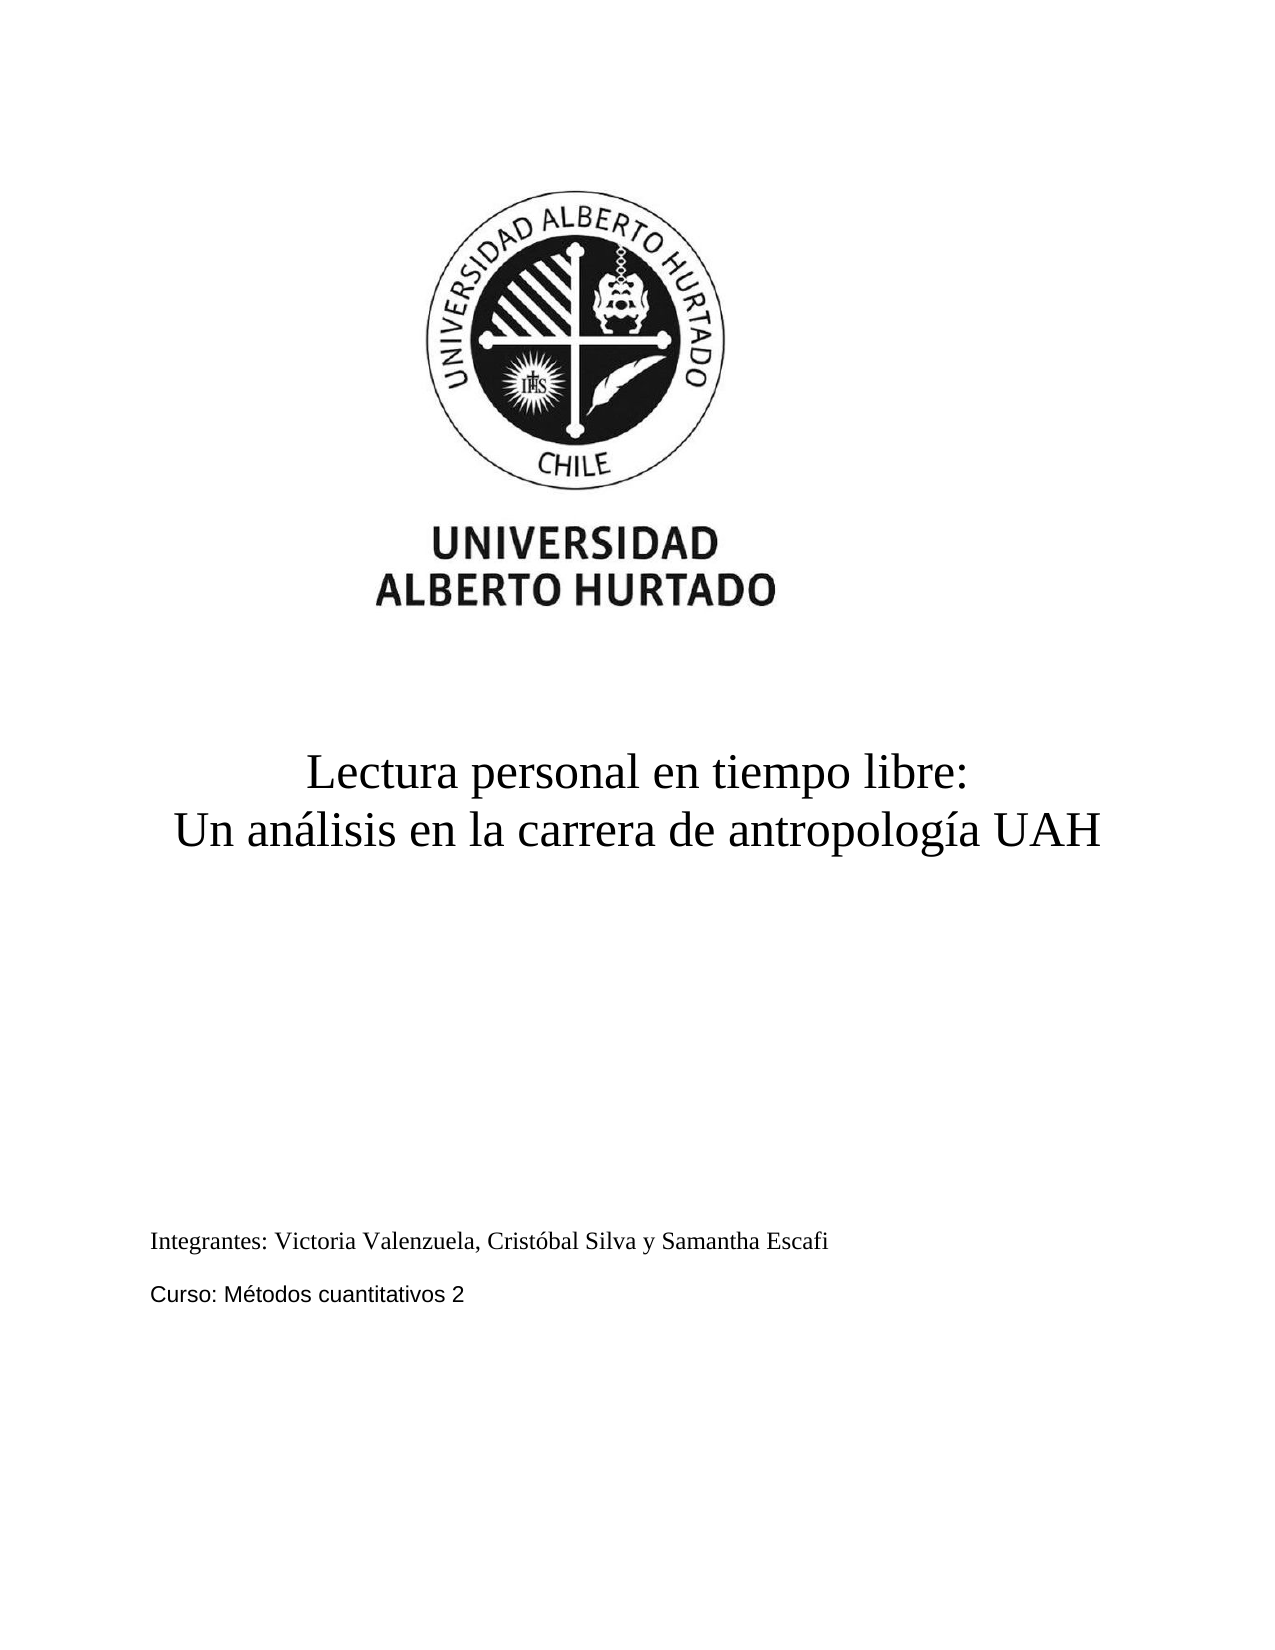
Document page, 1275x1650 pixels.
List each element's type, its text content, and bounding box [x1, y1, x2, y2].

text Lectura personal en tiempo libre: [150, 742, 1125, 799]
text Curso: Métodos cuantitativos 2 [150, 1281, 1125, 1307]
picture [202, 150, 942, 644]
text Un análisis en la carrera de antropología UAH [150, 799, 1125, 857]
text Integrantes: Victoria Valenzuela, Cristóbal Silva y Samantha Escafi [150, 1226, 1125, 1254]
